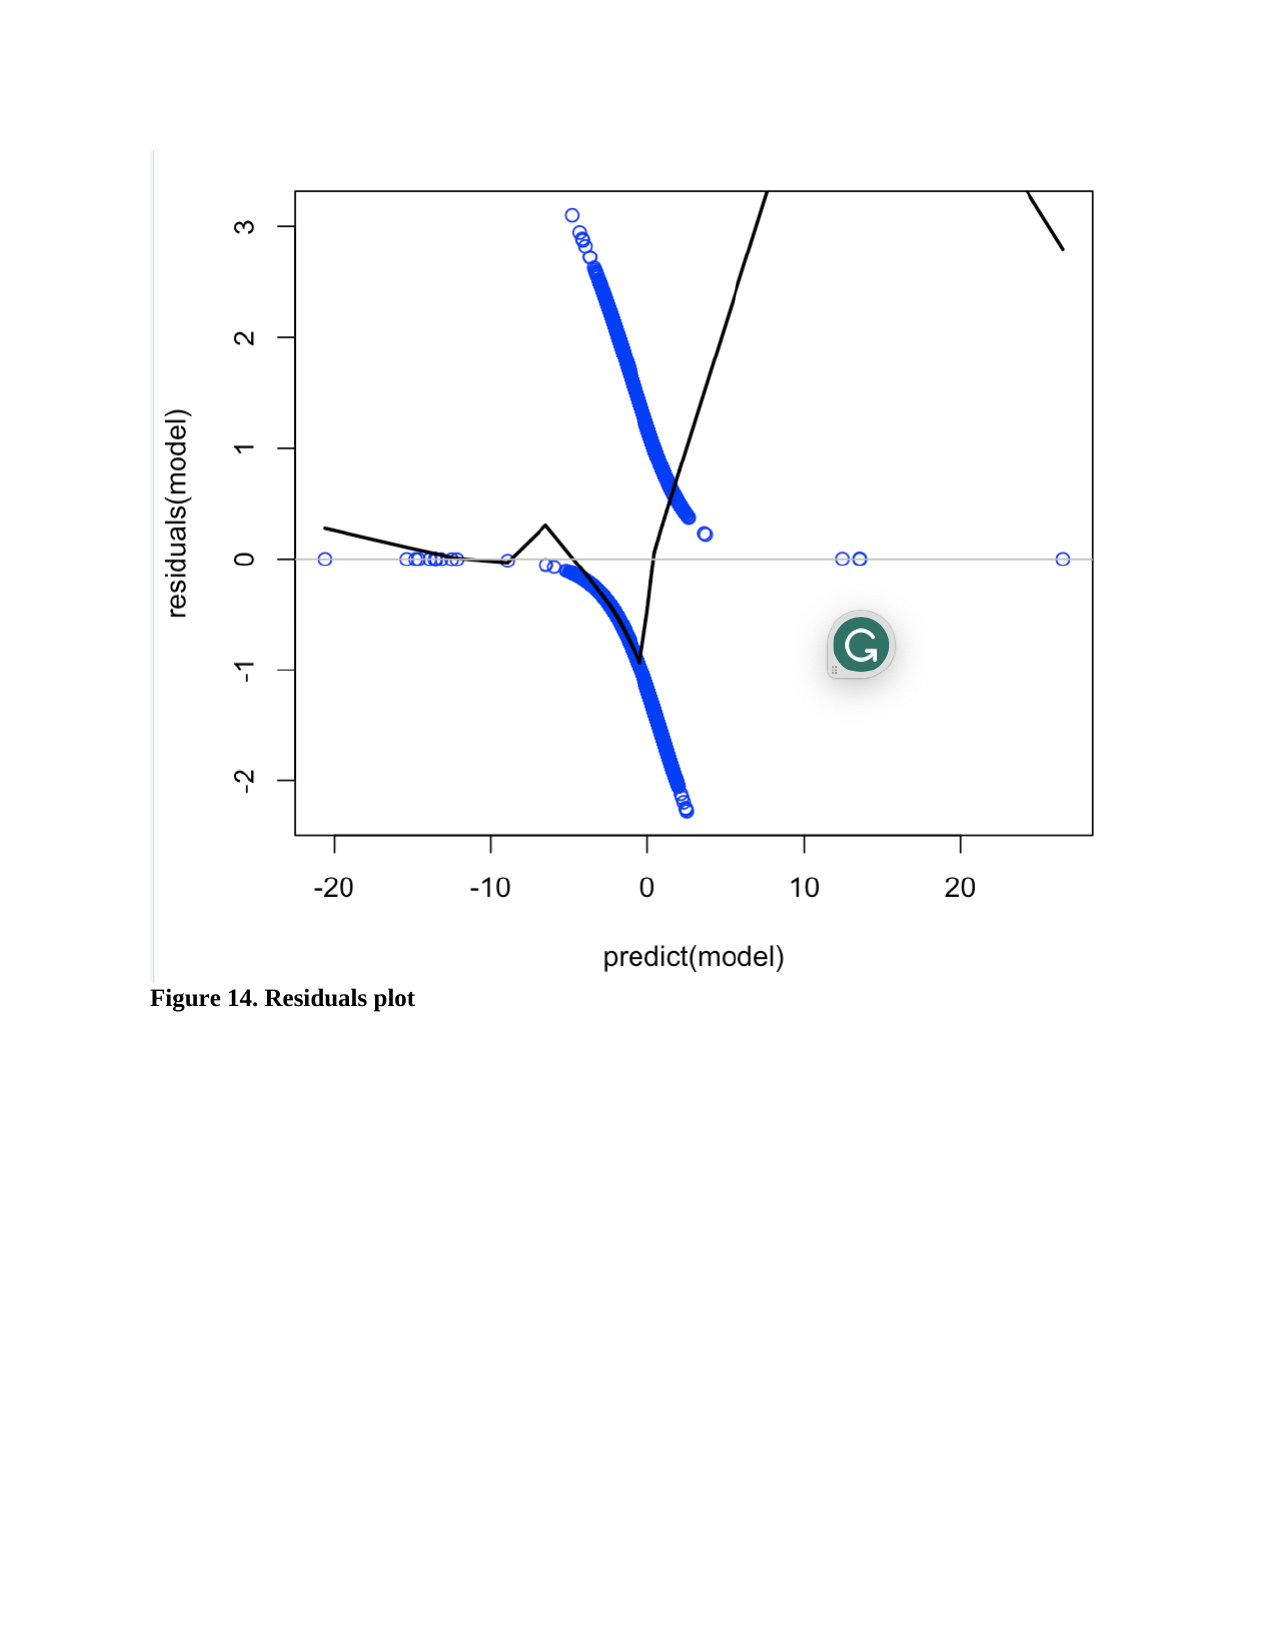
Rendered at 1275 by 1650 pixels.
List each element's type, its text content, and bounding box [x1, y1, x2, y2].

picture [150, 150, 1125, 983]
text Figure 14. Residuals plot [150, 983, 1125, 1011]
